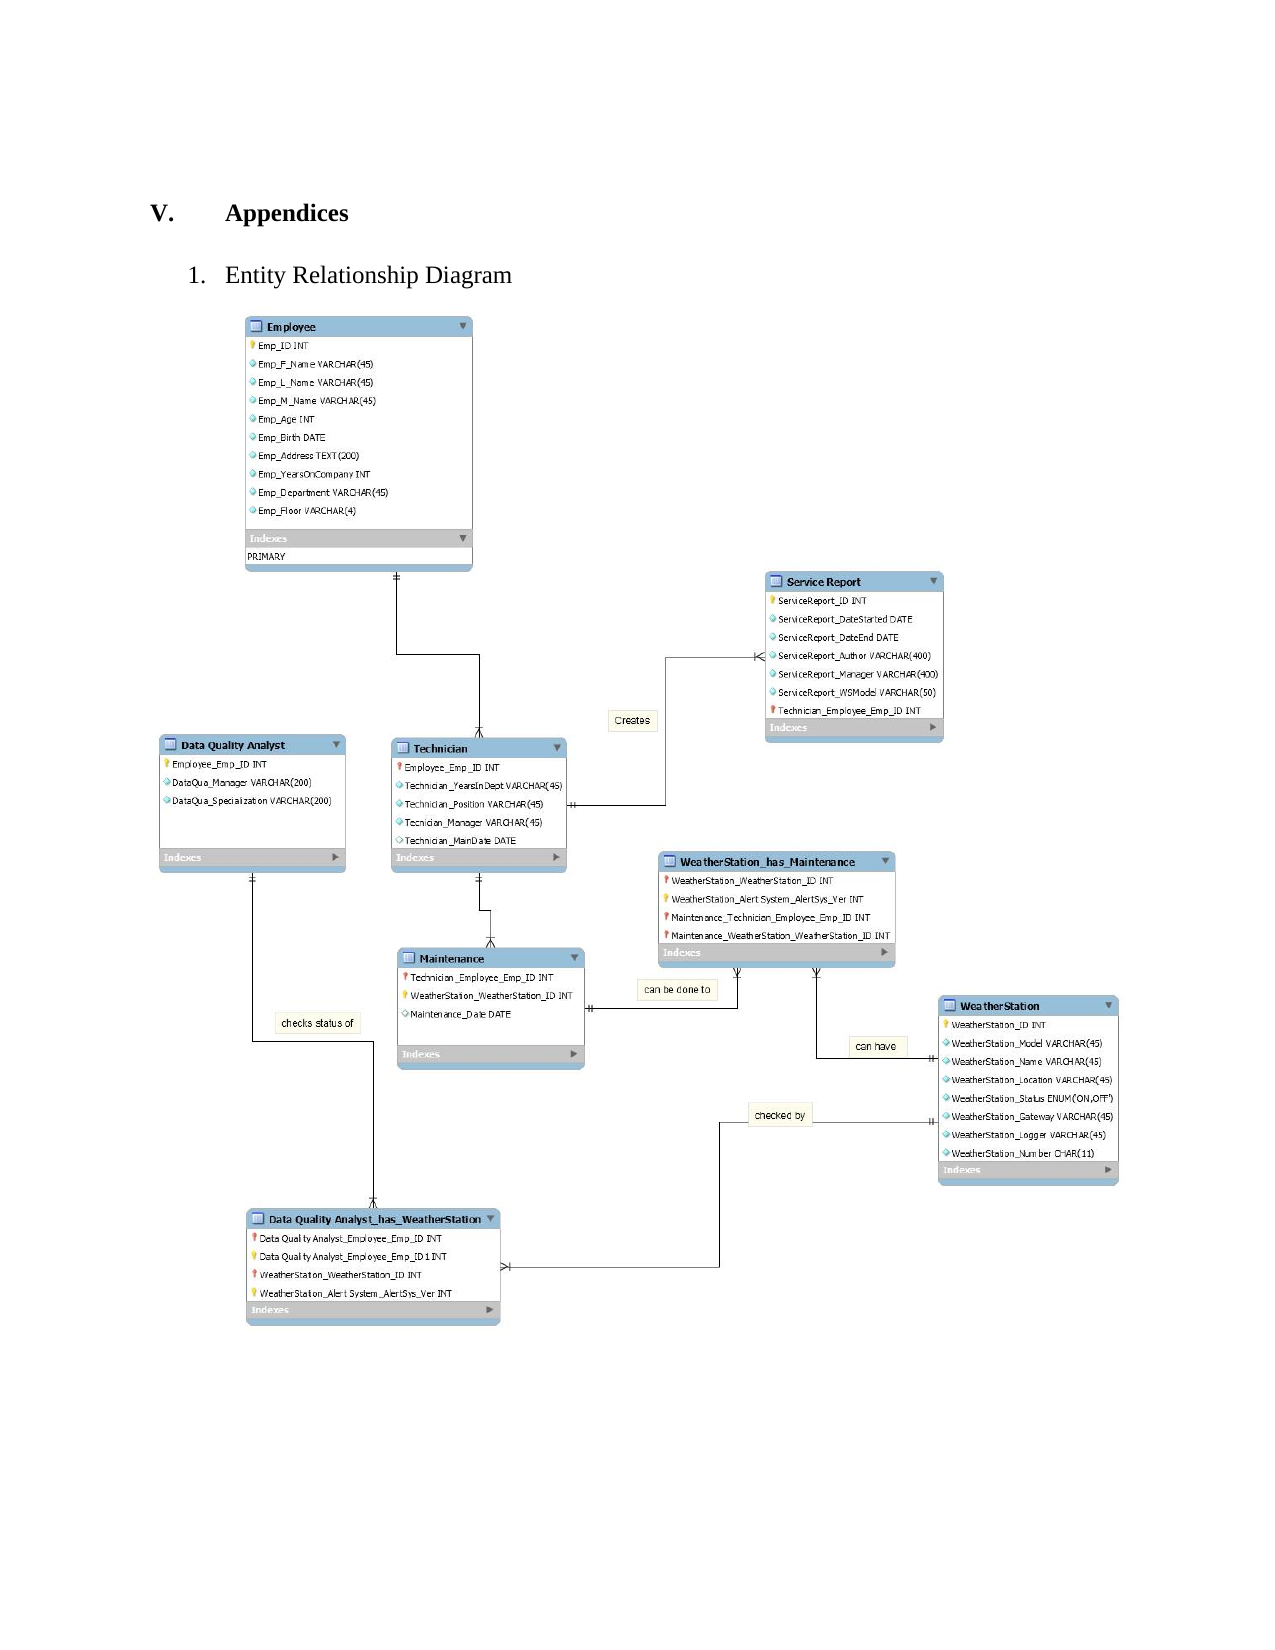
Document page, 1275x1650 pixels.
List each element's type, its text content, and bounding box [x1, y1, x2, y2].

list Appendices [150, 198, 1125, 226]
list Entity Relationship Diagram [187, 260, 1125, 288]
picture [150, 307, 1125, 1333]
